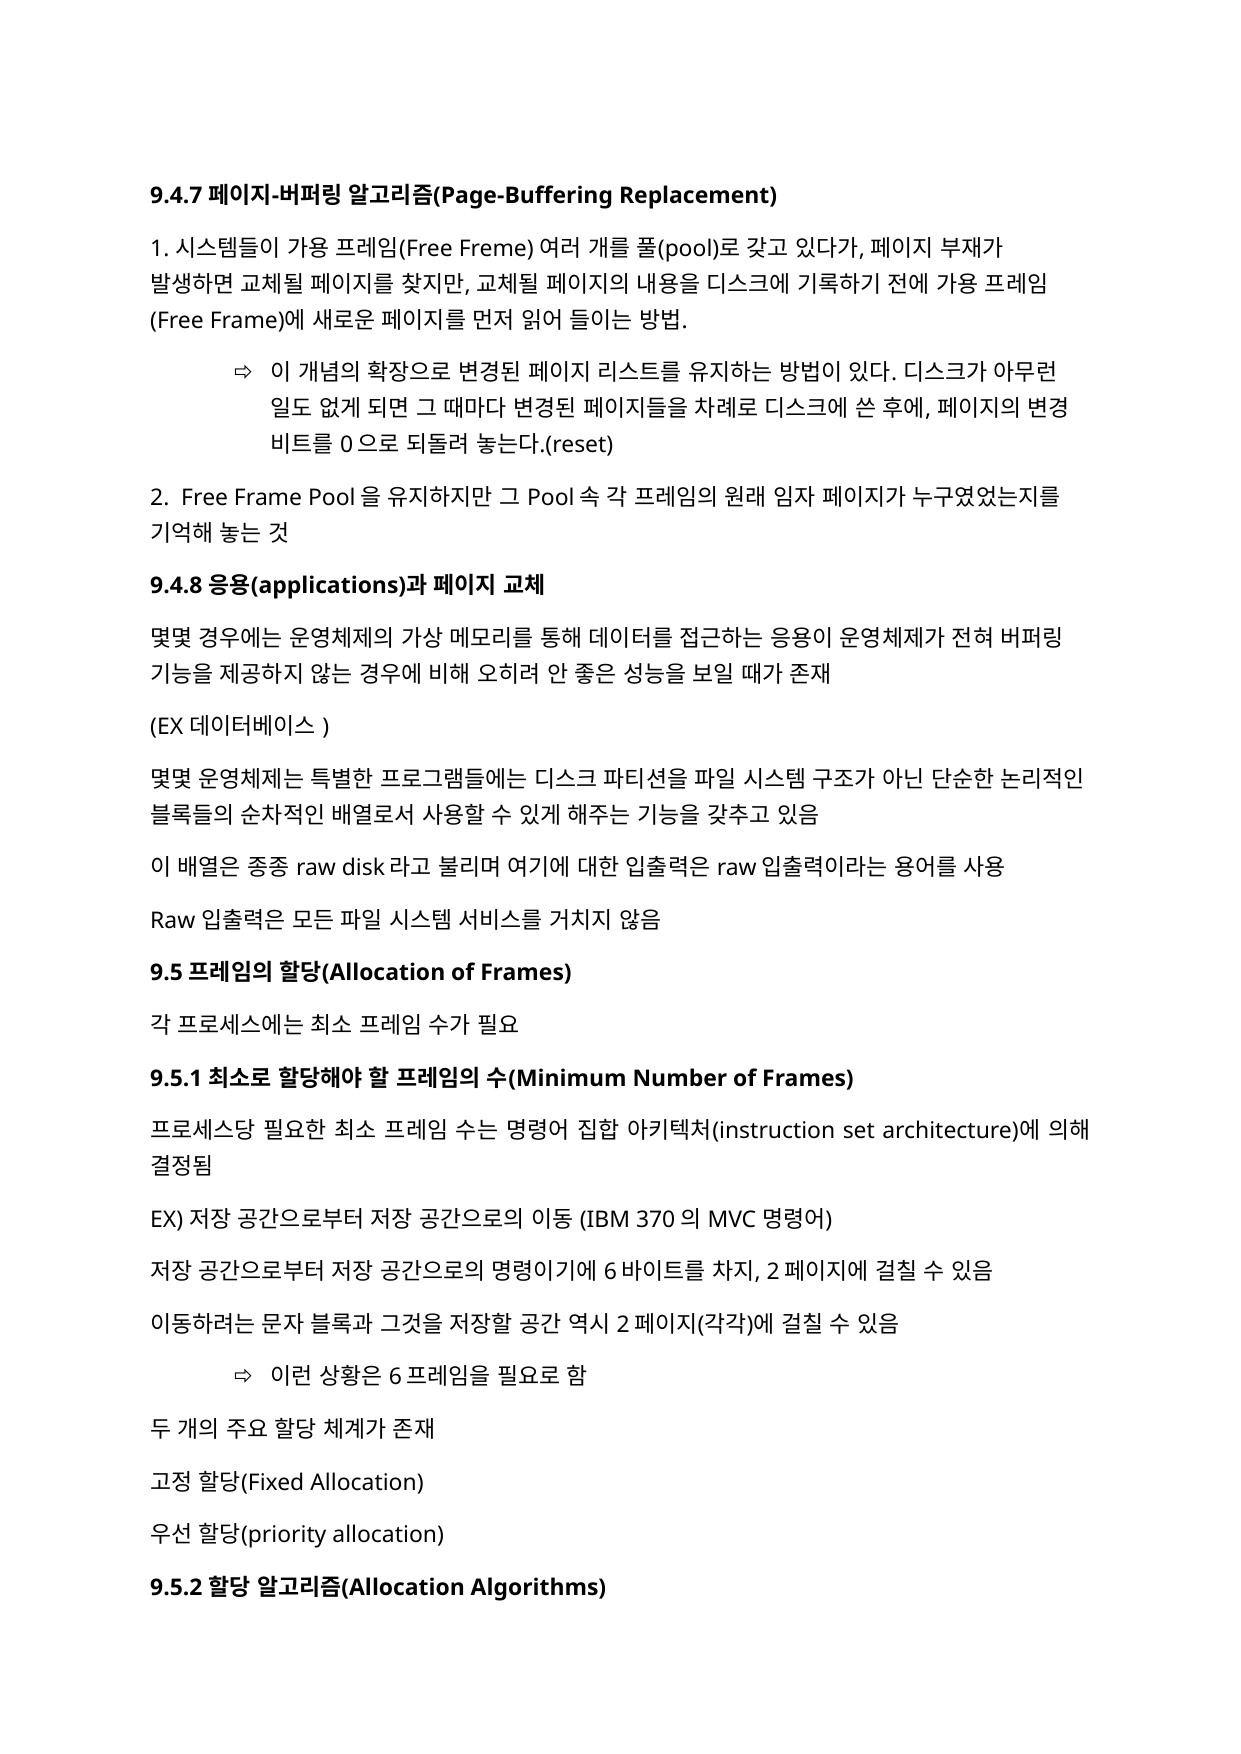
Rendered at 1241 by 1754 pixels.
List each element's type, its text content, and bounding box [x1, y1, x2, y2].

text Raw 입출력은 모든 파일 시스템 서비스를 거치지 않음 [150, 902, 1090, 935]
text 9.4.7 페이지-버퍼링 알고리즘(Page-Buffering Replacement) [150, 177, 1090, 211]
text 이 배열은 종종 raw disk라고 불리며 여기에 대한 입출력은 raw입출력이라는 용어를 사용 [150, 849, 1090, 882]
text 몇몇 운영체제는 특별한 프로그램들에는 디스크 파티션을 파일 시스템 구조가 아닌 단순한 논리적인 블록들의 순차적인 배열로서 사용할 수 있게 해주는 기능을 갖추고 있음 [150, 761, 1090, 830]
text 9.4.8 응용(applications)과 페이지 교체 [150, 567, 1090, 601]
text 2. Free Frame Pool을 유지하지만 그 Pool속 각 프레임의 원래 임자 페이지가 누구였었는지를 기억해 놓는 것 [150, 479, 1090, 548]
text 이동하려는 문자 블록과 그것을 저장할 공간 역시 2페이지(각각)에 걸칠 수 있음 [150, 1306, 1090, 1339]
text 우선 할당(priority allocation) [150, 1516, 1090, 1549]
text 9.5 프레임의 할당(Allocation of Frames) [150, 954, 1090, 988]
text EX) 저장 공간으로부터 저장 공간으로의 이동 (IBM 370의 MVC 명령어) [150, 1200, 1090, 1234]
list 이런 상황은 6프레임을 필요로 함 [233, 1358, 1090, 1392]
text 몇몇 경우에는 운영체제의 가상 메모리를 통해 데이터를 접근하는 응용이 운영체제가 전혀 버퍼링 기능을 제공하지 않는 경우에 비해 오히려 안 좋은 성능을 보일 때가 존재 [150, 620, 1090, 689]
text (EX 데이터베이스 ) [150, 708, 1090, 741]
text 프로세스당 필요한 최소 프레임 수는 명령어 집합 아키텍처(instruction set architecture)에 의해 결정됨 [150, 1112, 1090, 1181]
text 1. 시스템들이 가용 프레임(Free Freme) 여러 개를 풀(pool)로 갖고 있다가, 페이지 부재가 발생하면 교체될 페이지를 찾지만, 교체될 페이지의 내용을 디스크에 기록하기 전에 가용 프레임(Free Frame)에 새로운 페이지를 먼저 읽어 들이는 방법. [150, 230, 1090, 335]
text 9.5.1 최소로 할당해야 할 프레임의 수(Minimum Number of Frames) [150, 1059, 1090, 1093]
text 9.5.2 할당 알고리즘(Allocation Algorithms) [150, 1568, 1090, 1602]
text 저장 공간으로부터 저장 공간으로의 명령이기에 6바이트를 차지, 2페이지에 걸칠 수 있음 [150, 1253, 1090, 1286]
text 두 개의 주요 할당 체계가 존재 [150, 1411, 1090, 1444]
list 이 개념의 확장으로 변경된 페이지 리스트를 유지하는 방법이 있다. 디스크가 아무런 일도 없게 되면 그 때마다 변경된 페이지들을 차례로 디스크에 쓴 후에, 페이지의 변경 비트를 0으로 되돌려 놓는다.(reset) [233, 354, 1090, 459]
text 고정 할당(Fixed Allocation) [150, 1463, 1090, 1497]
text 각 프로세스에는 최소 프레임 수가 필요 [150, 1007, 1090, 1040]
